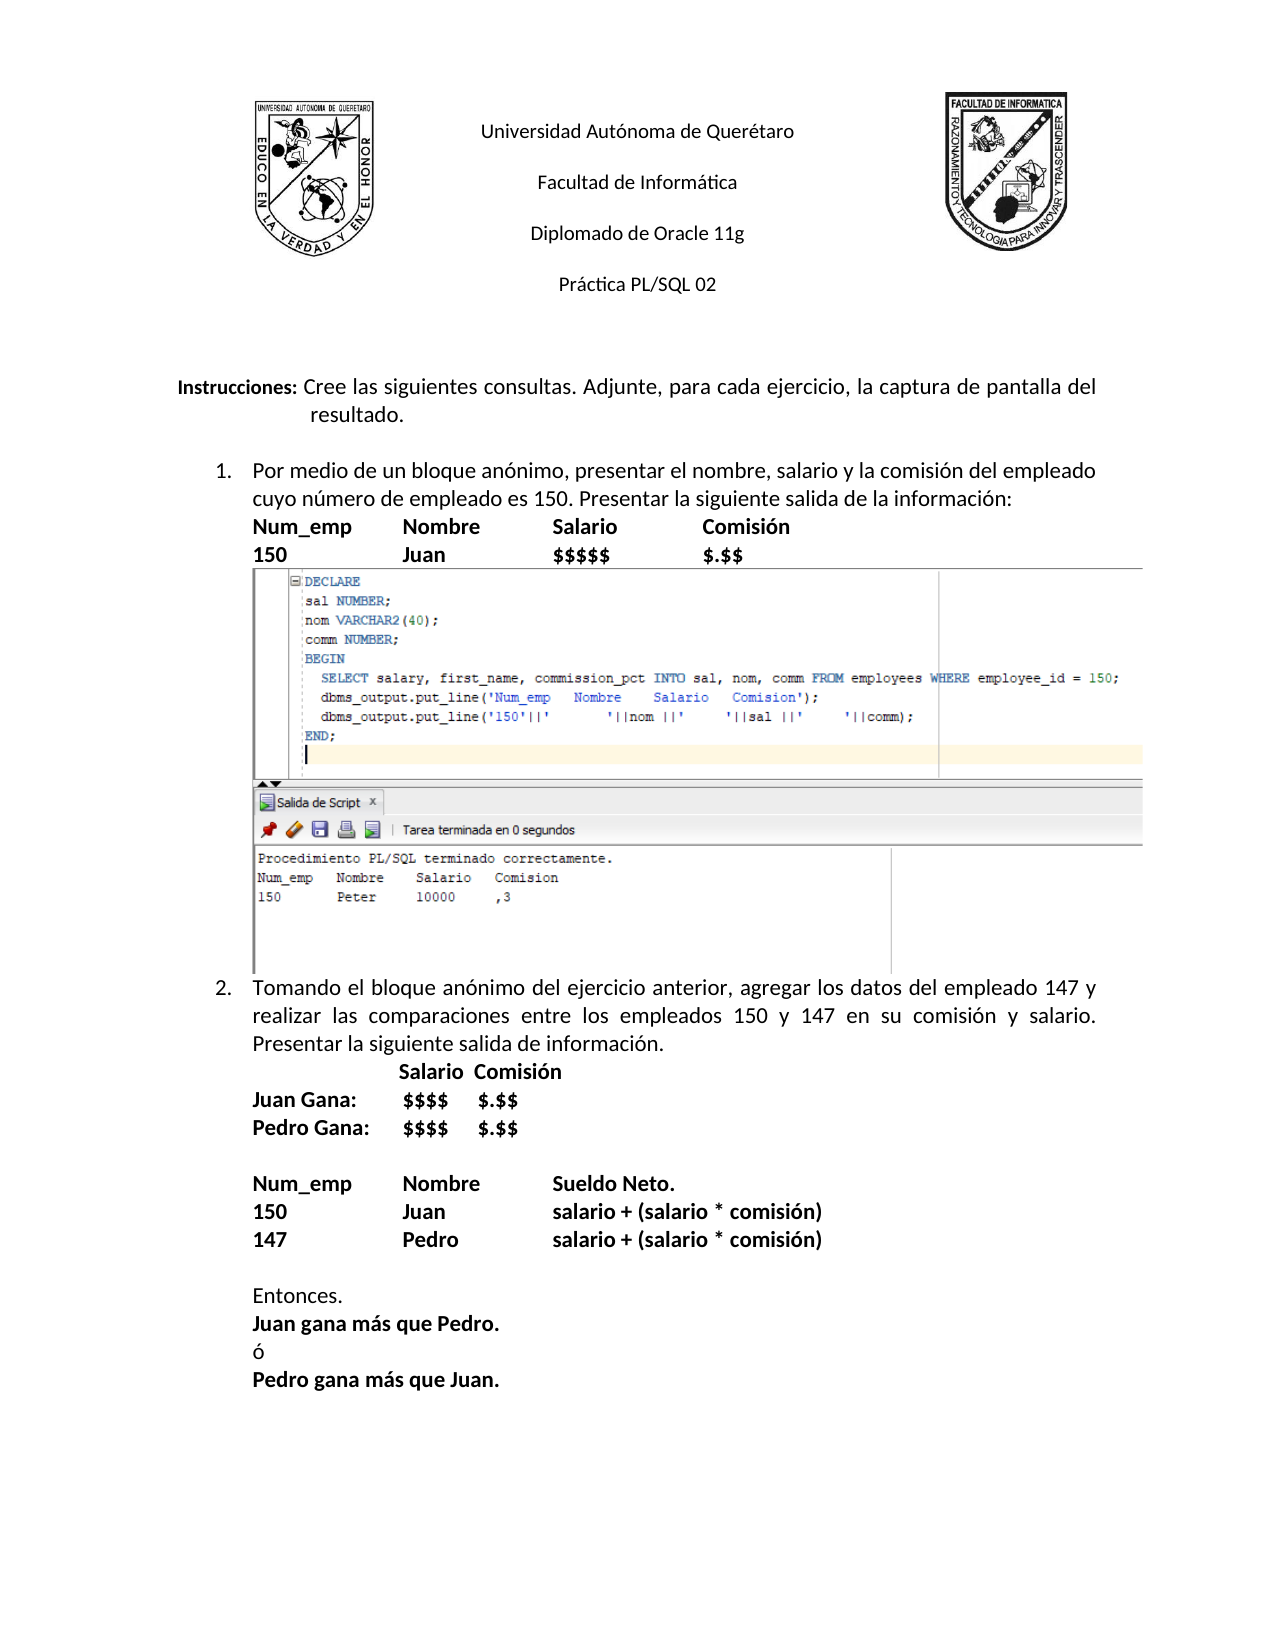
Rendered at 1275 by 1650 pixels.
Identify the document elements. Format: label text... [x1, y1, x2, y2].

text Instrucciones: Cree las siguientes consultas. Adjunte, para cada ejercicio, la captura de pantalla del resultado. [177, 372, 1098, 428]
text Universidad Autónoma de Querétaro [177, 118, 1098, 144]
picture [945, 144, 1068, 169]
picture [945, 92, 1068, 118]
list Por medio de un bloque anónimo, presentar el nombre, salario y la comisión del empleado cuyo número de empleado es 150. Presentar la siguiente salida de la información: [215, 456, 1098, 512]
list Tomando el bloque anónimo del ejercicio anterior, agregar los datos del empleado 147 y realizar las comparaciones entre los empleados 150 y 147 en su comisión y salario. Presentar la siguiente salida de información. [215, 973, 1098, 1057]
text Pedro gana más que Juan. [252, 1365, 1098, 1393]
text Pedro Gana: $$$$ $.$$ [252, 1113, 1098, 1141]
picture [945, 194, 1068, 220]
text 150 Juan $$$$$ $.$$ [252, 541, 1098, 568]
text Salario Comisión [326, 1057, 1098, 1085]
text Facultad de Informática [177, 169, 1098, 194]
picture [249, 144, 378, 169]
text Num_emp Nombre Sueldo Neto. [252, 1169, 1098, 1197]
text ó [252, 1337, 1098, 1365]
text 150 Juan salario + (salario * comisión) [252, 1197, 1098, 1225]
picture [249, 95, 378, 118]
text Num_emp Nombre Salario Comisión [252, 512, 1098, 541]
text Juan gana más que Pedro. [252, 1309, 1098, 1337]
text Juan Gana: $$$$ $.$$ [252, 1085, 1098, 1113]
text Práctica PL/SQL 02 [177, 271, 1098, 296]
picture [945, 245, 1068, 251]
picture [249, 245, 378, 262]
text 147 Pedro salario + (salario * comisión) [252, 1225, 1098, 1253]
text Entonces. [252, 1281, 1098, 1309]
picture [249, 194, 378, 220]
picture [252, 568, 1143, 974]
text Diplomado de Oracle 11g [177, 220, 1098, 245]
